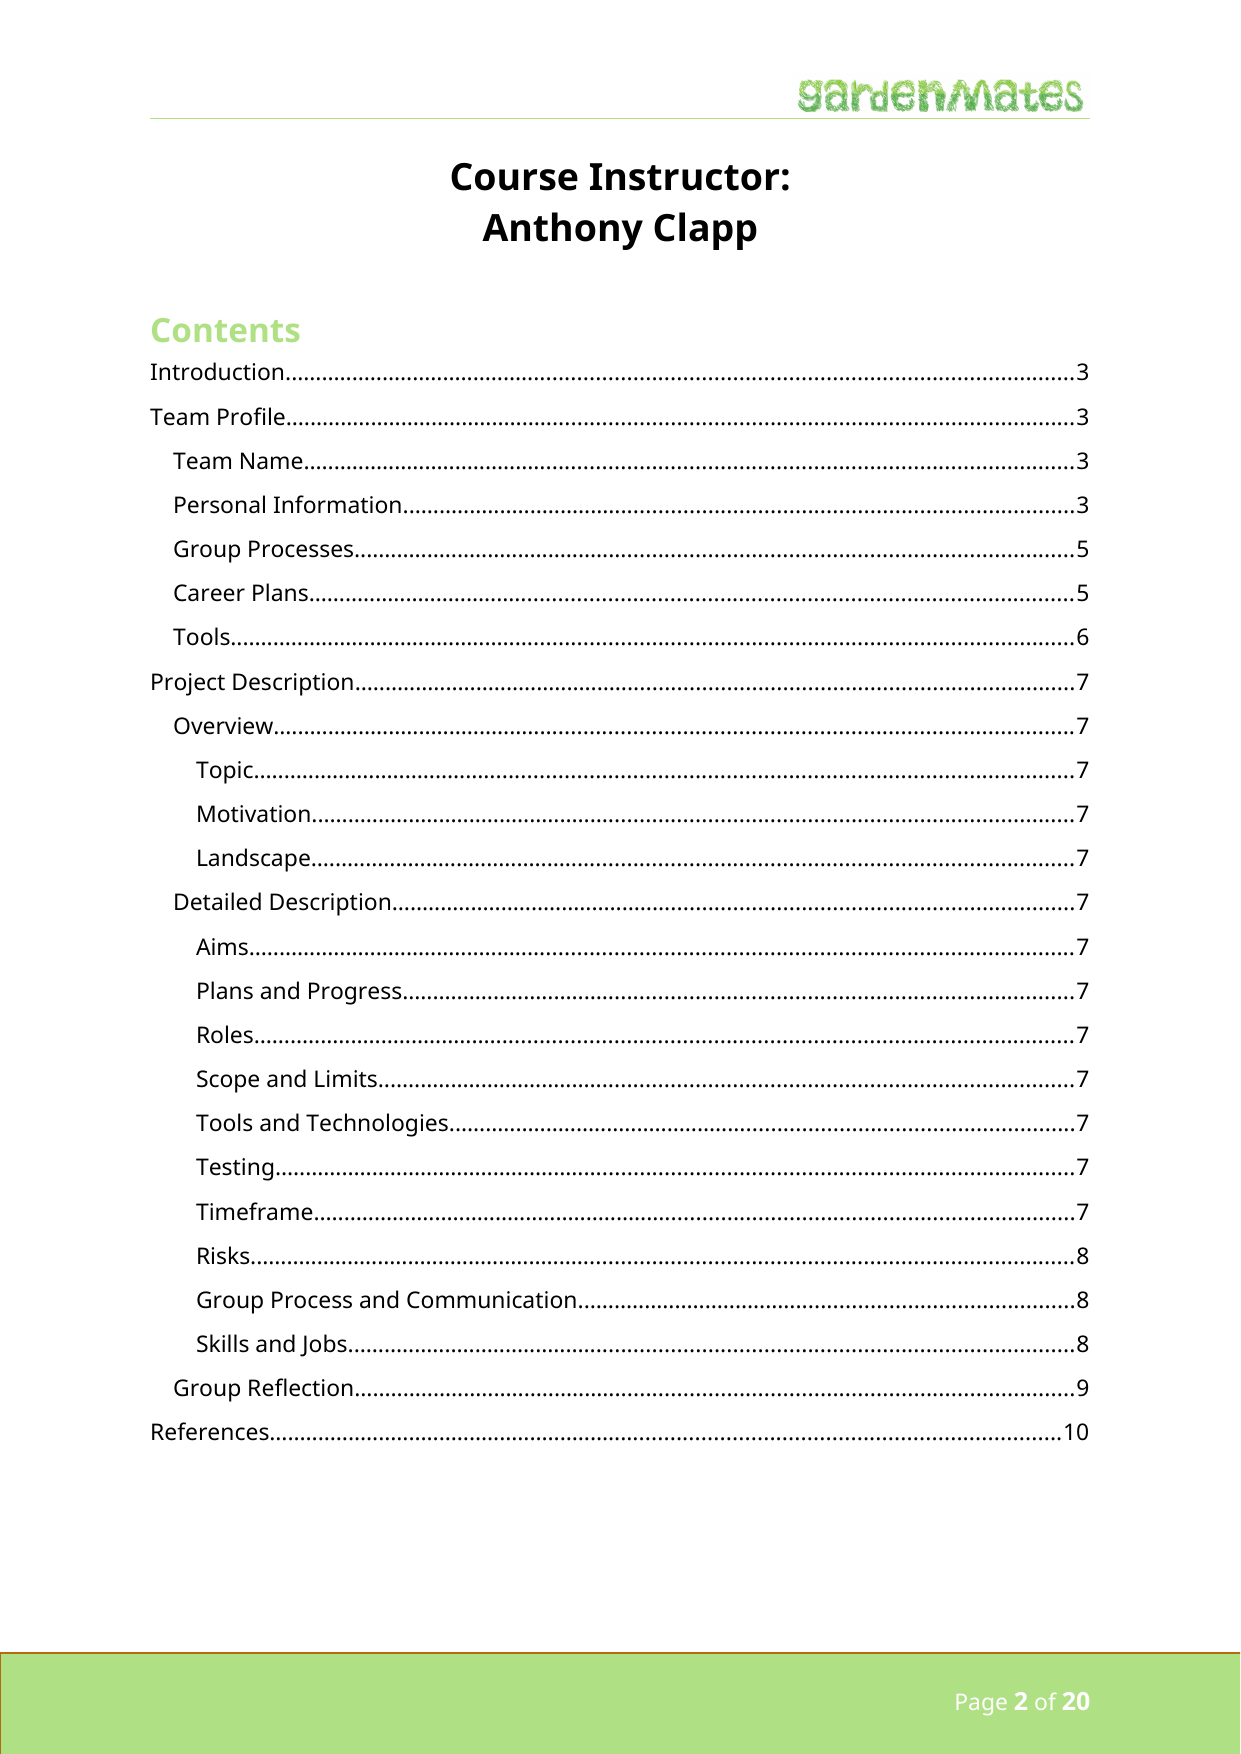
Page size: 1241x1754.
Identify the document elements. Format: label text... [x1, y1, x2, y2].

picture [792, 73, 1091, 116]
text Course Instructor: [150, 150, 1090, 201]
text Anthony Clapp [150, 201, 1090, 252]
